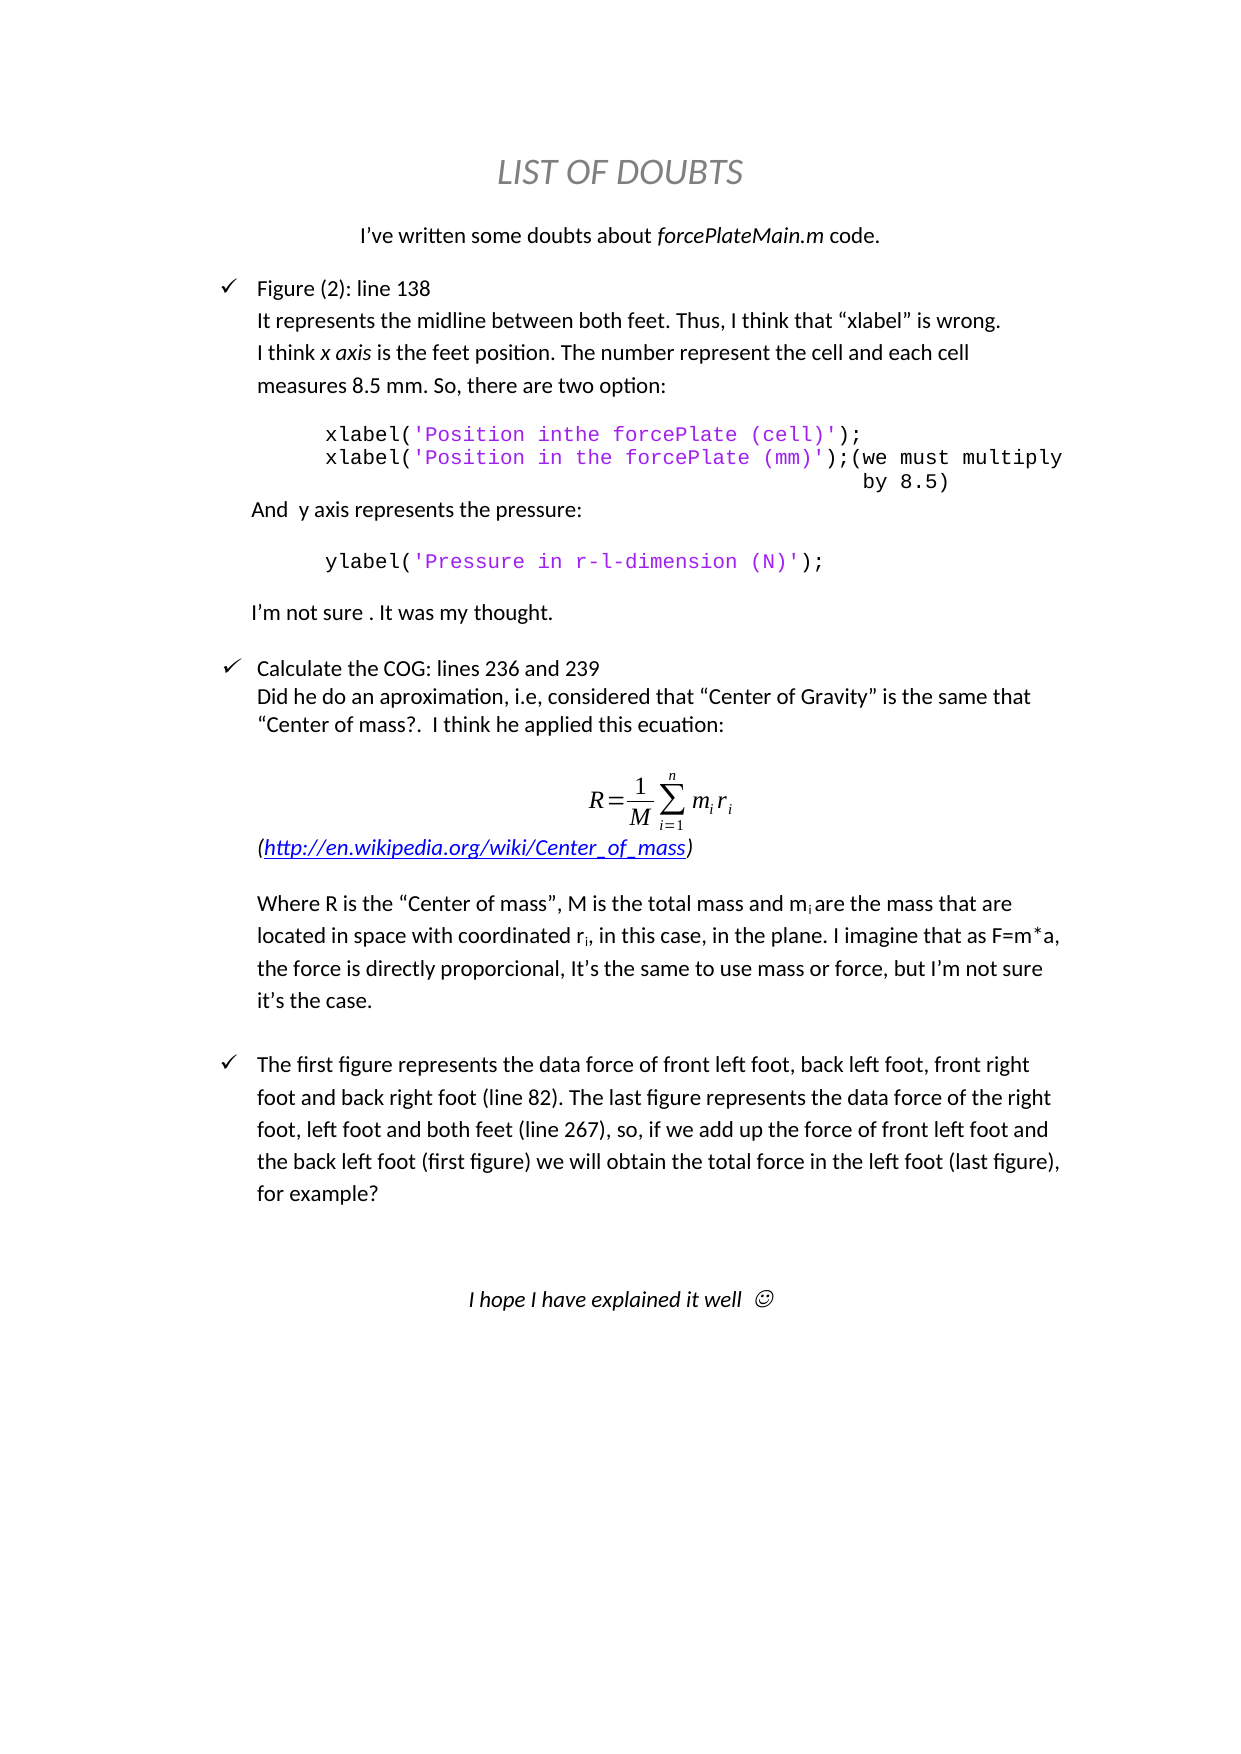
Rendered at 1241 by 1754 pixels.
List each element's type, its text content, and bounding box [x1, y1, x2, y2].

text LIST OF DOUBTS [177, 148, 1063, 193]
text I’m not sure . It was my thought. [177, 598, 1063, 626]
list Where R is the “Center of mass”, M is the total mass and mi are the mass that are located in space with coordinated ri, in this case, in the plane. I imagine that as F=m*a, the force is directly proporcional, It’s the same to use mass or force, but I’m not sure it’s the case. [257, 889, 1063, 1014]
list Calculate the COG: lines 236 and 239 [219, 654, 1063, 682]
text xlabel('Position in the forcePlate (mm)');(we must multiply [251, 447, 1063, 471]
text I hope I have explained it well [177, 1285, 1063, 1313]
text I’ve written some doubts about forcePlateMain.m code. [177, 221, 1063, 249]
text ylabel('Pressure in r-l-dimension (N)'); [325, 523, 1063, 574]
list The first figure represents the data force of front left foot, back left foot, front right foot and back right foot (line 82). The last figure represents the data force of the right foot, left foot and both feet (line 267), so, if we add up the force of front left foot and the back left foot (first figure) we will obtain the total force in the left foot (last figure), for example? [219, 1050, 1063, 1207]
list Did he do an aproximation, i.e, considered that “Center of Gravity” is the same that “Center of mass?. I think he applied this ecuation: [257, 682, 1063, 738]
text xlabel('Position inthe forcePlate (cell)'); [251, 424, 1063, 447]
list Figure (2): line 138 [219, 274, 1063, 302]
text And y axis represents the pressure: [251, 495, 1063, 523]
list It represents the midline between both feet. Thus, I think that “xlabel” is wrong. I think x axis is the feet position. The number represent the cell and each cell measures 8.5 mm. So, there are two option: [257, 306, 1063, 399]
list (http://en.wikipedia.org/wiki/Center_of_mass) [257, 833, 1063, 861]
text by 8.5) [251, 471, 1063, 495]
